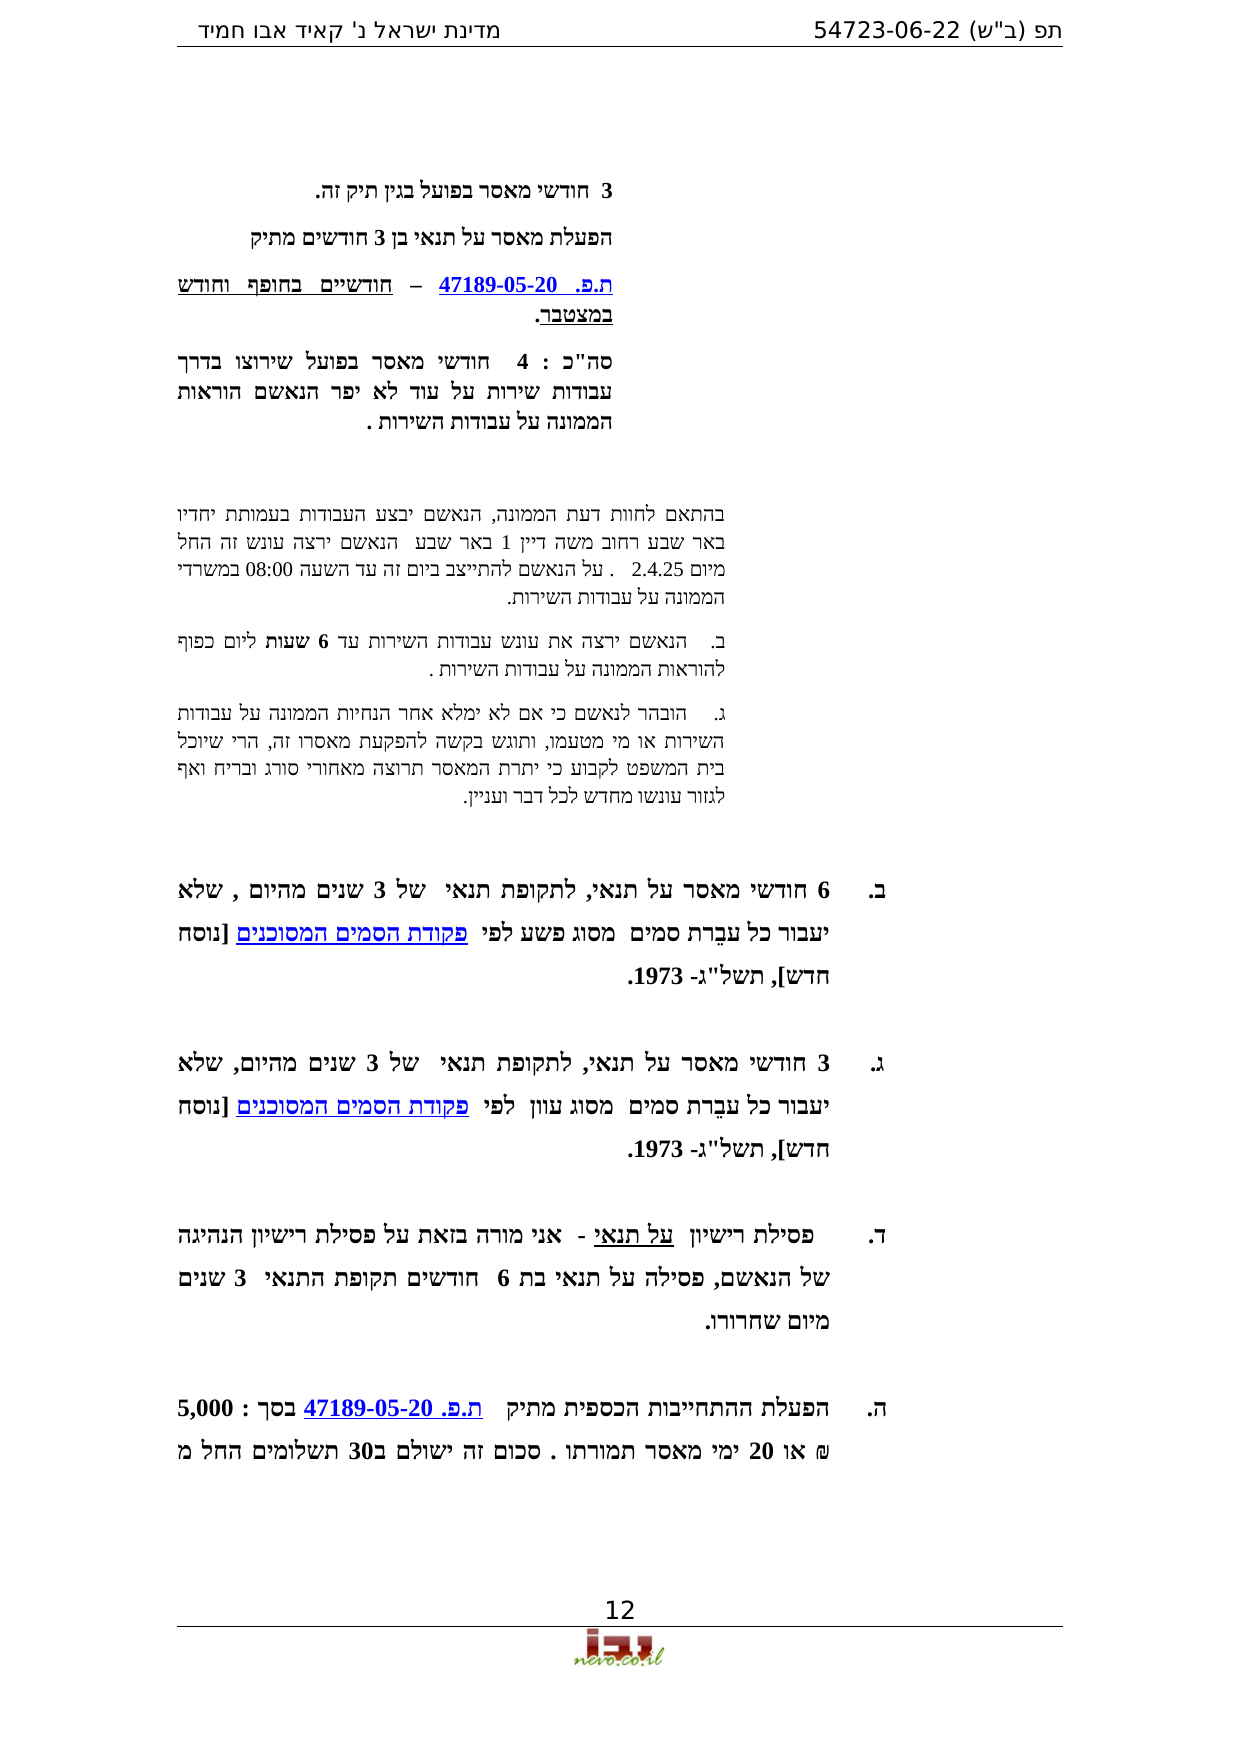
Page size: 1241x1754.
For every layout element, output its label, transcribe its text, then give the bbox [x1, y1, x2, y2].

list פסילת רישיון על תנאי - אני מורה בזאת על פסילת רישיון הנהיגה של הנאשם, פסילה על תנאי בת 6 חודשים תקופת התנאי 3 שנים מיום שחרורו. [177, 1220, 877, 1335]
text ת.פ. 47189-05-20 – חודשיים בחופף וחודש במצטבר. [177, 271, 613, 327]
list 3 חודשי מאסר על תנאי, לתקופת תנאי של 3 שנים מהיום, שלא יעבור כל עבֵרת סמים מסוג עוון לפי פקודת הסמים המסוכנים [נוסח חדש], תשל"ג- 1973. [177, 1048, 877, 1163]
text ב. הנאשם ירצה את עונש עבודות השירות עד 6 שעות ליום כפוף להוראות הממונה על עבודות השירות . [177, 629, 726, 681]
picture [574, 1628, 666, 1667]
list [177, 1393, 877, 1464]
text בהתאם לחוות דעת הממונה, הנאשם יבצע העבודות בעמותת יחדיו באר שבע רחוב משה דיין 1 באר שבע הנאשם ירצה עונש זה החל מיום 2.4.25 . על הנאשם להתייצב ביום זה עד השעה 08:00 במשרדי הממונה על עבודות השירות. [177, 502, 726, 609]
text ג. הובהר לנאשם כי אם לא ימלא אחר הנחיות הממונה על עבודות השירות או מי מטעמו, ותוגש בקשה להפקעת מאסרו זה, הרי שיוכל בית המשפט לקבוע כי יתרת המאסר תרוצה מאחורי סורג ובריח ואף לגזור עונשו מחדש לכל דבר ועניין. [177, 701, 726, 808]
list 6 חודשי מאסר על תנאי, לתקופת תנאי של 3 שנים מהיום , שלא יעבור כל עבֵרת סמים מסוג פשע לפי פקודת הסמים המסוכנים [נוסח חדש], תשל"ג- 1973. [177, 875, 877, 990]
text הפעלת מאסר על תנאי בן 3 חודשים מתיק [177, 224, 613, 250]
text סה"כ : 4 חודשי מאסר בפועל שירוצו בדרך עבודות שירות על עוד לא יפר הנאשם הוראות הממונה על עבודות השירות . [177, 348, 613, 435]
text 3 חודשי מאסר בפועל בגין תיק זה. [177, 177, 613, 203]
